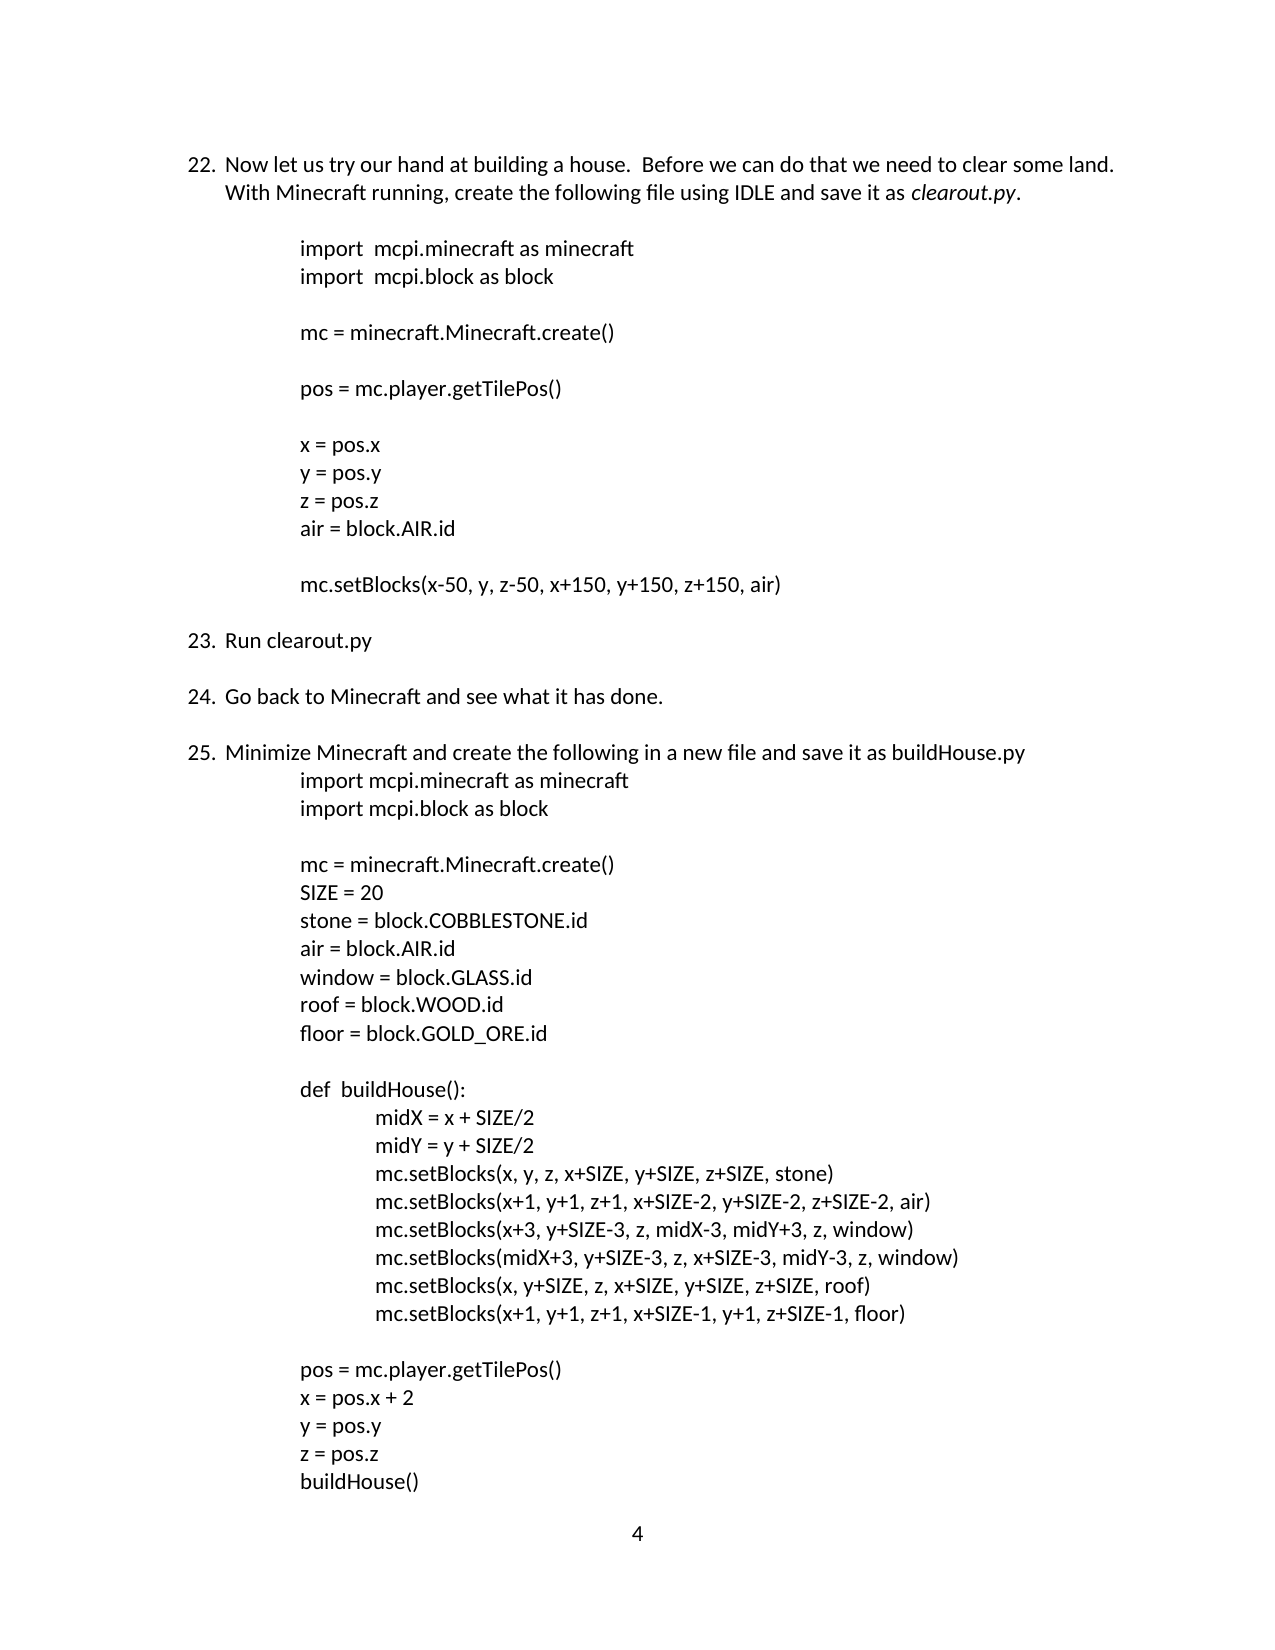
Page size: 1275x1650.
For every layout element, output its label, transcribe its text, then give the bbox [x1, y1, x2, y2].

text mc.setBlocks(x+1, y+1, z+1, x+SIZE-1, y+1, z+SIZE-1, floor) [375, 1299, 1125, 1327]
text mc.setBlocks(x, y, z, x+SIZE, y+SIZE, z+SIZE, stone) [375, 1159, 1125, 1187]
text def buildHouse(): [300, 1075, 1125, 1103]
text roof = block.WOOD.id [300, 991, 1125, 1019]
text mc.setBlocks(midX+3, y+SIZE-3, z, x+SIZE-3, midY-3, z, window) [375, 1243, 1125, 1271]
text air = block.AIR.id [300, 514, 1125, 542]
text z = pos.z [300, 486, 1125, 514]
list Now let us try our hand at building a house. Before we can do that we need to clear some land. With Minecraft running, create the following file using IDLE and save it as clearout.py. [187, 150, 1125, 206]
text pos = mc.player.getTilePos() [300, 374, 1125, 402]
text mc.setBlocks(x+3, y+SIZE-3, z, midX-3, midY+3, z, window) [375, 1215, 1125, 1243]
text mc = minecraft.Minecraft.create() [300, 318, 1125, 346]
text mc.setBlocks(x+1, y+1, z+1, x+SIZE-2, y+SIZE-2, z+SIZE-2, air) [375, 1187, 1125, 1215]
text y = pos.y [300, 1411, 1125, 1439]
text z = pos.z [300, 1439, 1125, 1467]
text stone = block.COBBLESTONE.id [300, 907, 1125, 934]
text midY = y + SIZE/2 [375, 1131, 1125, 1159]
text import mcpi.minecraft as minecraft [300, 234, 1125, 262]
text mc.setBlocks(x, y+SIZE, z, x+SIZE, y+SIZE, z+SIZE, roof) [375, 1271, 1125, 1299]
list Run clearout.py [187, 626, 1125, 654]
text mc.setBlocks(x-50, y, z-50, x+150, y+150, z+150, air) [300, 570, 1125, 598]
text floor = block.GOLD_ORE.id [300, 1019, 1125, 1047]
text import mcpi.minecraft as minecraft [300, 766, 1125, 794]
list Go back to Minecraft and see what it has done. [187, 682, 1125, 710]
text mc = minecraft.Minecraft.create() [300, 851, 1125, 878]
text buildHouse() [300, 1467, 1125, 1495]
text x = pos.x [300, 430, 1125, 458]
text SIZE = 20 [300, 878, 1125, 907]
text import mcpi.block as block [300, 794, 1125, 822]
text air = block.AIR.id [300, 934, 1125, 963]
text y = pos.y [300, 458, 1125, 486]
text x = pos.x + 2 [300, 1383, 1125, 1411]
list Minimize Minecraft and create the following in a new file and save it as buildHouse.py [187, 738, 1125, 766]
text pos = mc.player.getTilePos() [300, 1355, 1125, 1383]
text window = block.GLASS.id [300, 963, 1125, 991]
text import mcpi.block as block [300, 262, 1125, 290]
text midX = x + SIZE/2 [375, 1103, 1125, 1131]
